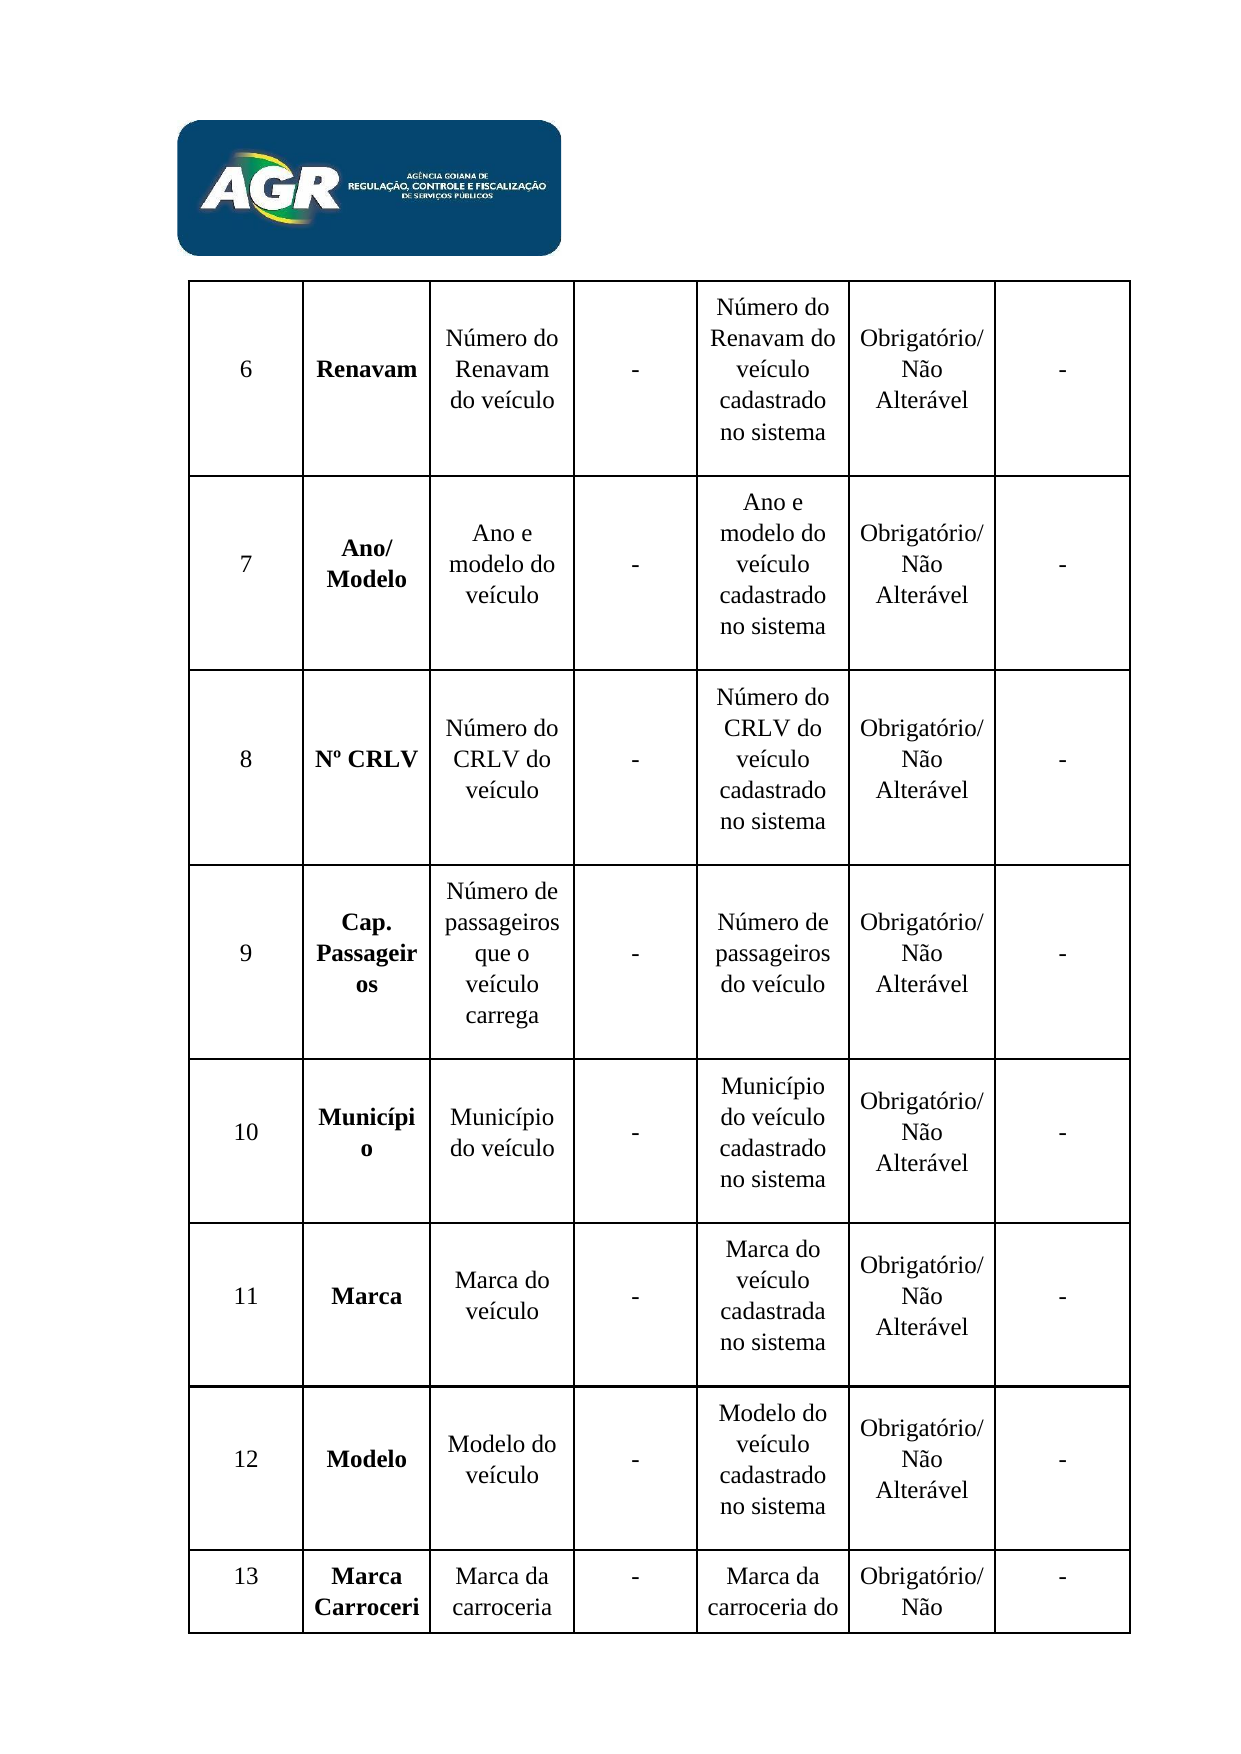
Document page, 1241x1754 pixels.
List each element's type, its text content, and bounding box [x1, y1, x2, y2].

table_cell 9 [190, 866, 302, 1058]
table_cell Ano e modelo do veículo cadastrado no sistema [698, 477, 848, 669]
table_cell - [996, 866, 1129, 1058]
picture [177, 120, 562, 256]
table_cell Marca da carroceria do veículo cadastrado no sistema [698, 1551, 848, 1632]
table_cell - [575, 866, 696, 1058]
table_cell - [996, 1388, 1129, 1549]
table_cell - [996, 1060, 1129, 1222]
table_cell Ano/Modelo [304, 477, 429, 669]
table_cell Marca do veículo [431, 1224, 573, 1385]
table_cell Município do veículo cadastrado no sistema [698, 1060, 848, 1222]
table_cell - [996, 1224, 1129, 1385]
table_cell Número de passageiros do veículo [698, 866, 848, 1058]
table_cell Obrigatório/Não Alterável [850, 1224, 994, 1385]
table_cell Obrigatório/Não Alterável [850, 282, 994, 474]
table_cell Município do veículo [431, 1060, 573, 1222]
table_cell Modelo do veículo cadastrado no sistema [698, 1388, 848, 1549]
table_cell - [575, 477, 696, 669]
table_cell Obrigatório/Não Alterável [850, 866, 994, 1058]
table_cell Obrigatório/Não Alterável [850, 1551, 994, 1632]
table_cell Obrigatório/Não Alterável [850, 671, 994, 864]
table_cell - [575, 671, 696, 864]
table_cell Modelo do veículo [431, 1388, 573, 1549]
table_cell - [996, 282, 1129, 474]
table_cell 10 [190, 1060, 302, 1222]
table_cell Número do CRLV do veículo cadastrado no sistema [698, 671, 848, 864]
table_cell Marca Carroceria [304, 1551, 429, 1632]
table_cell - [575, 1551, 696, 1632]
table_cell Número do CRLV do veículo [431, 671, 573, 864]
table_cell - [996, 477, 1129, 669]
table_cell Número do Renavam do veículo cadastrado no sistema [698, 282, 848, 474]
table_cell Número do Renavam do veículo [431, 282, 573, 474]
table_cell Marca do veículo cadastrada no sistema [698, 1224, 848, 1385]
table_cell Marca da carroceria do veículo [431, 1551, 573, 1632]
table_cell - [575, 282, 696, 474]
table_cell 8 [190, 671, 302, 864]
table_cell Obrigatório/Não Alterável [850, 1388, 994, 1549]
table_cell Obrigatório/Não Alterável [850, 477, 994, 669]
table_cell - [996, 1551, 1129, 1632]
table_cell Cap. Passageiros [304, 866, 429, 1058]
table_cell Município [304, 1060, 429, 1222]
table_cell 13 [190, 1551, 302, 1632]
table_cell Obrigatório/Não Alterável [850, 1060, 994, 1222]
table_cell - [996, 671, 1129, 864]
table_cell - [575, 1224, 696, 1385]
table_cell - [575, 1060, 696, 1222]
table_cell 12 [190, 1388, 302, 1549]
table_cell Número de passageiros que o veículo carrega [431, 866, 573, 1058]
table_cell Nº CRLV [304, 671, 429, 864]
table_cell Renavam [304, 282, 429, 474]
table_cell 6 [190, 282, 302, 474]
table_cell 7 [190, 477, 302, 669]
table_cell Marca [304, 1224, 429, 1385]
table_cell Modelo [304, 1388, 429, 1549]
table_cell - [575, 1388, 696, 1549]
table_cell 11 [190, 1224, 302, 1385]
table_cell Ano e modelo do veículo [431, 477, 573, 669]
